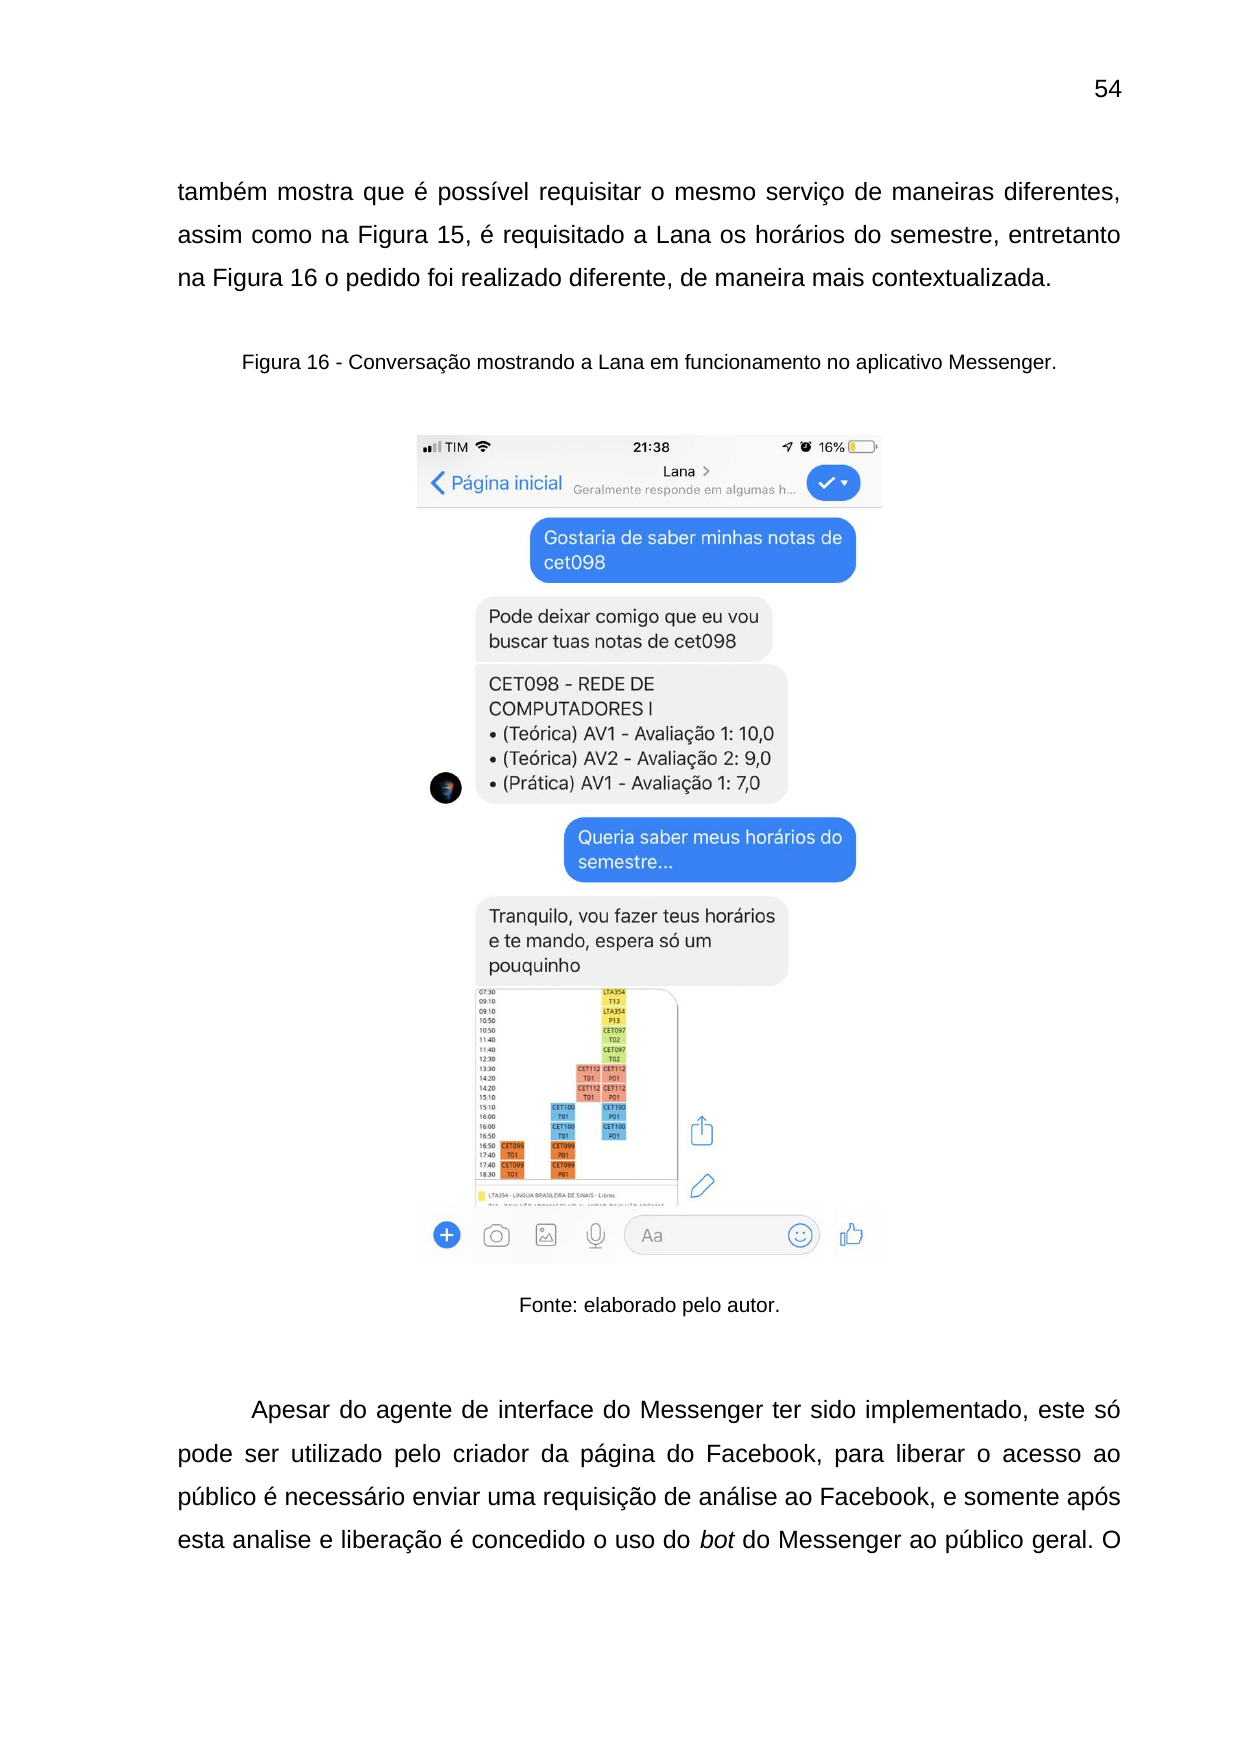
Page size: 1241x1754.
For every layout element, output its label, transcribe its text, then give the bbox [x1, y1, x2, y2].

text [177, 1395, 1122, 1553]
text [177, 177, 1122, 292]
text Fonte: elaborado pelo autor. [177, 1292, 1122, 1316]
picture [416, 435, 883, 1264]
